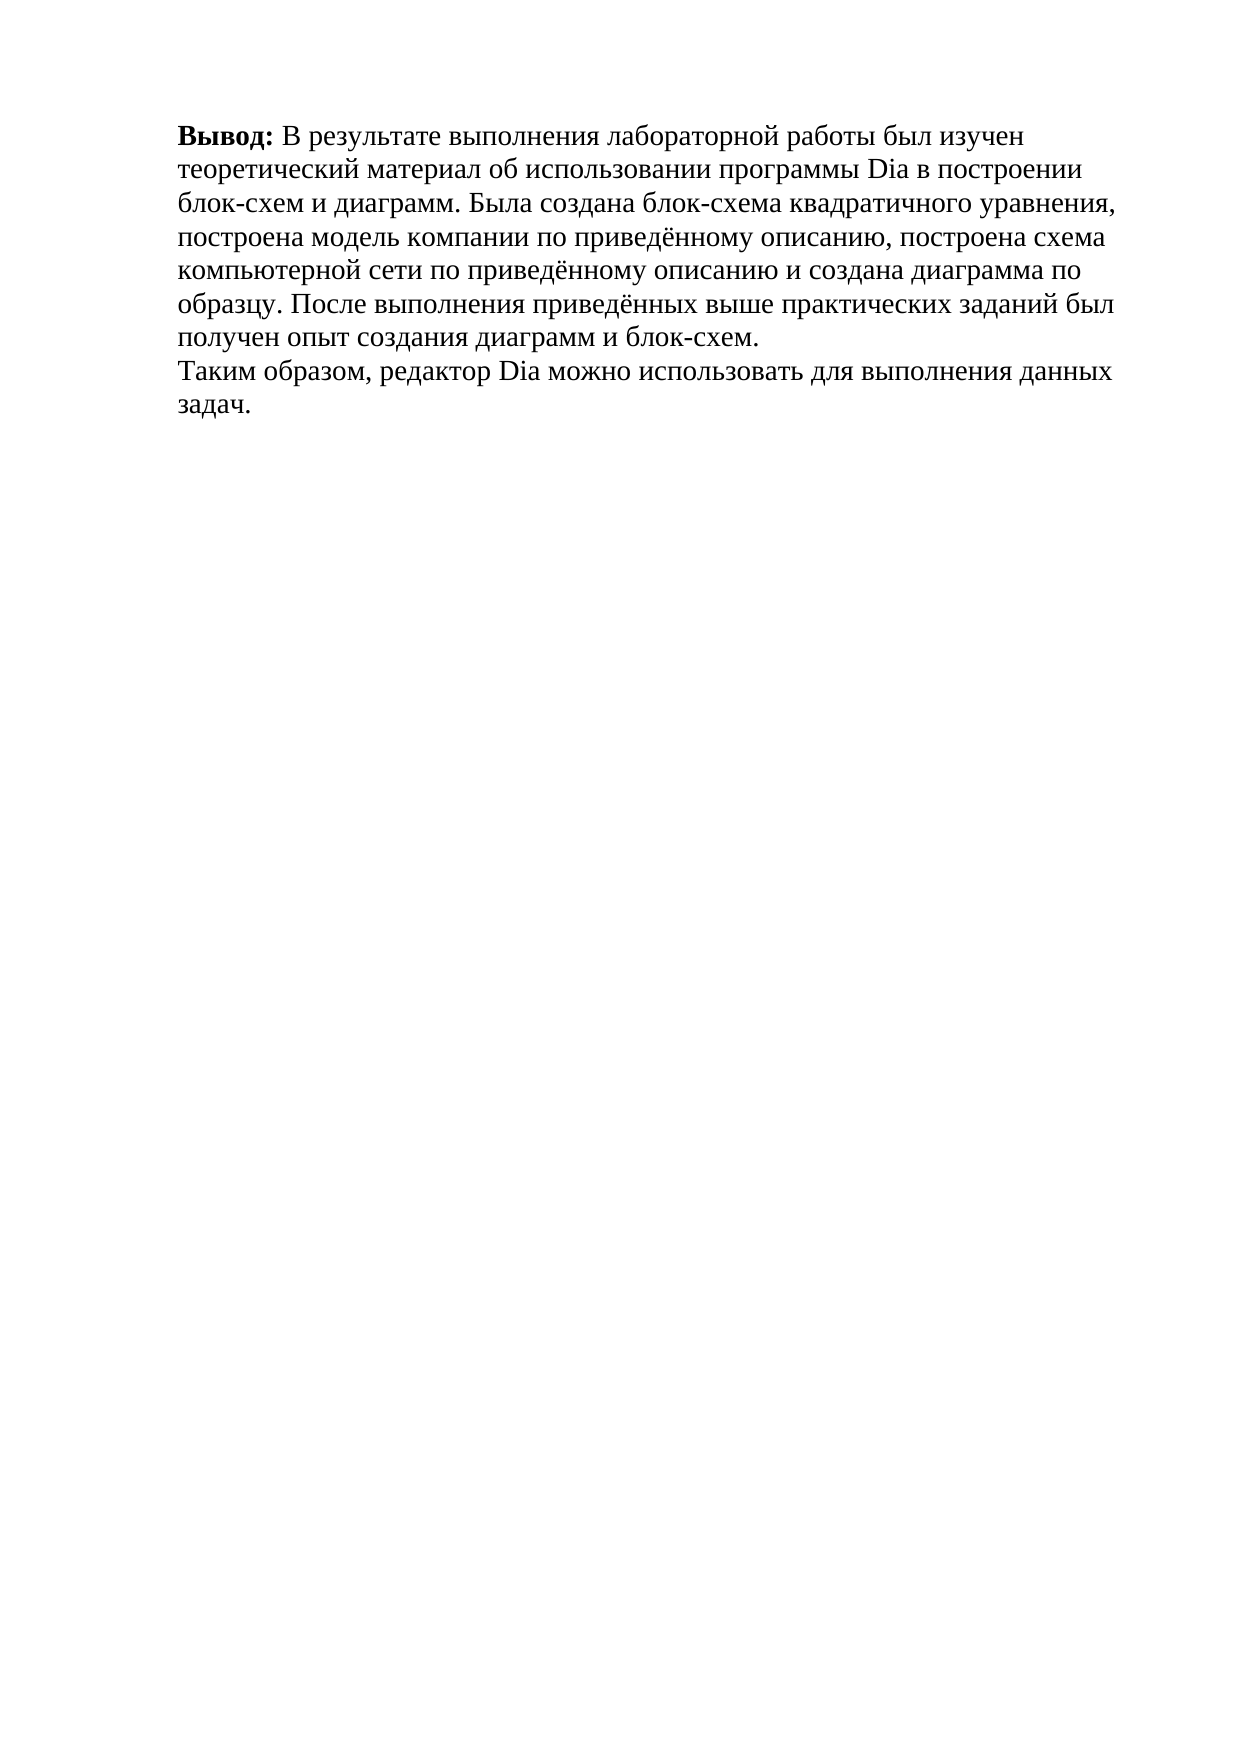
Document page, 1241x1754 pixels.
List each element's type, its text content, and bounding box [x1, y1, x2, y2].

text Таким образом, редактор Dia можно использовать для выполнения данных задач. [177, 353, 1152, 420]
text Вывод: В результате выполнения лабораторной работы был изучен теоретический материал об использовании программы Dia в построении блок-схем и диаграмм. Была создана блок-схема квадратичного уравнения, построена модель компании по приведённому описанию, построена схема компьютерной сети по приведённому описанию и создана диаграмма по образцу. После выполнения приведённых выше практических заданий был получен опыт создания диаграмм и блок-схем. [177, 118, 1152, 353]
